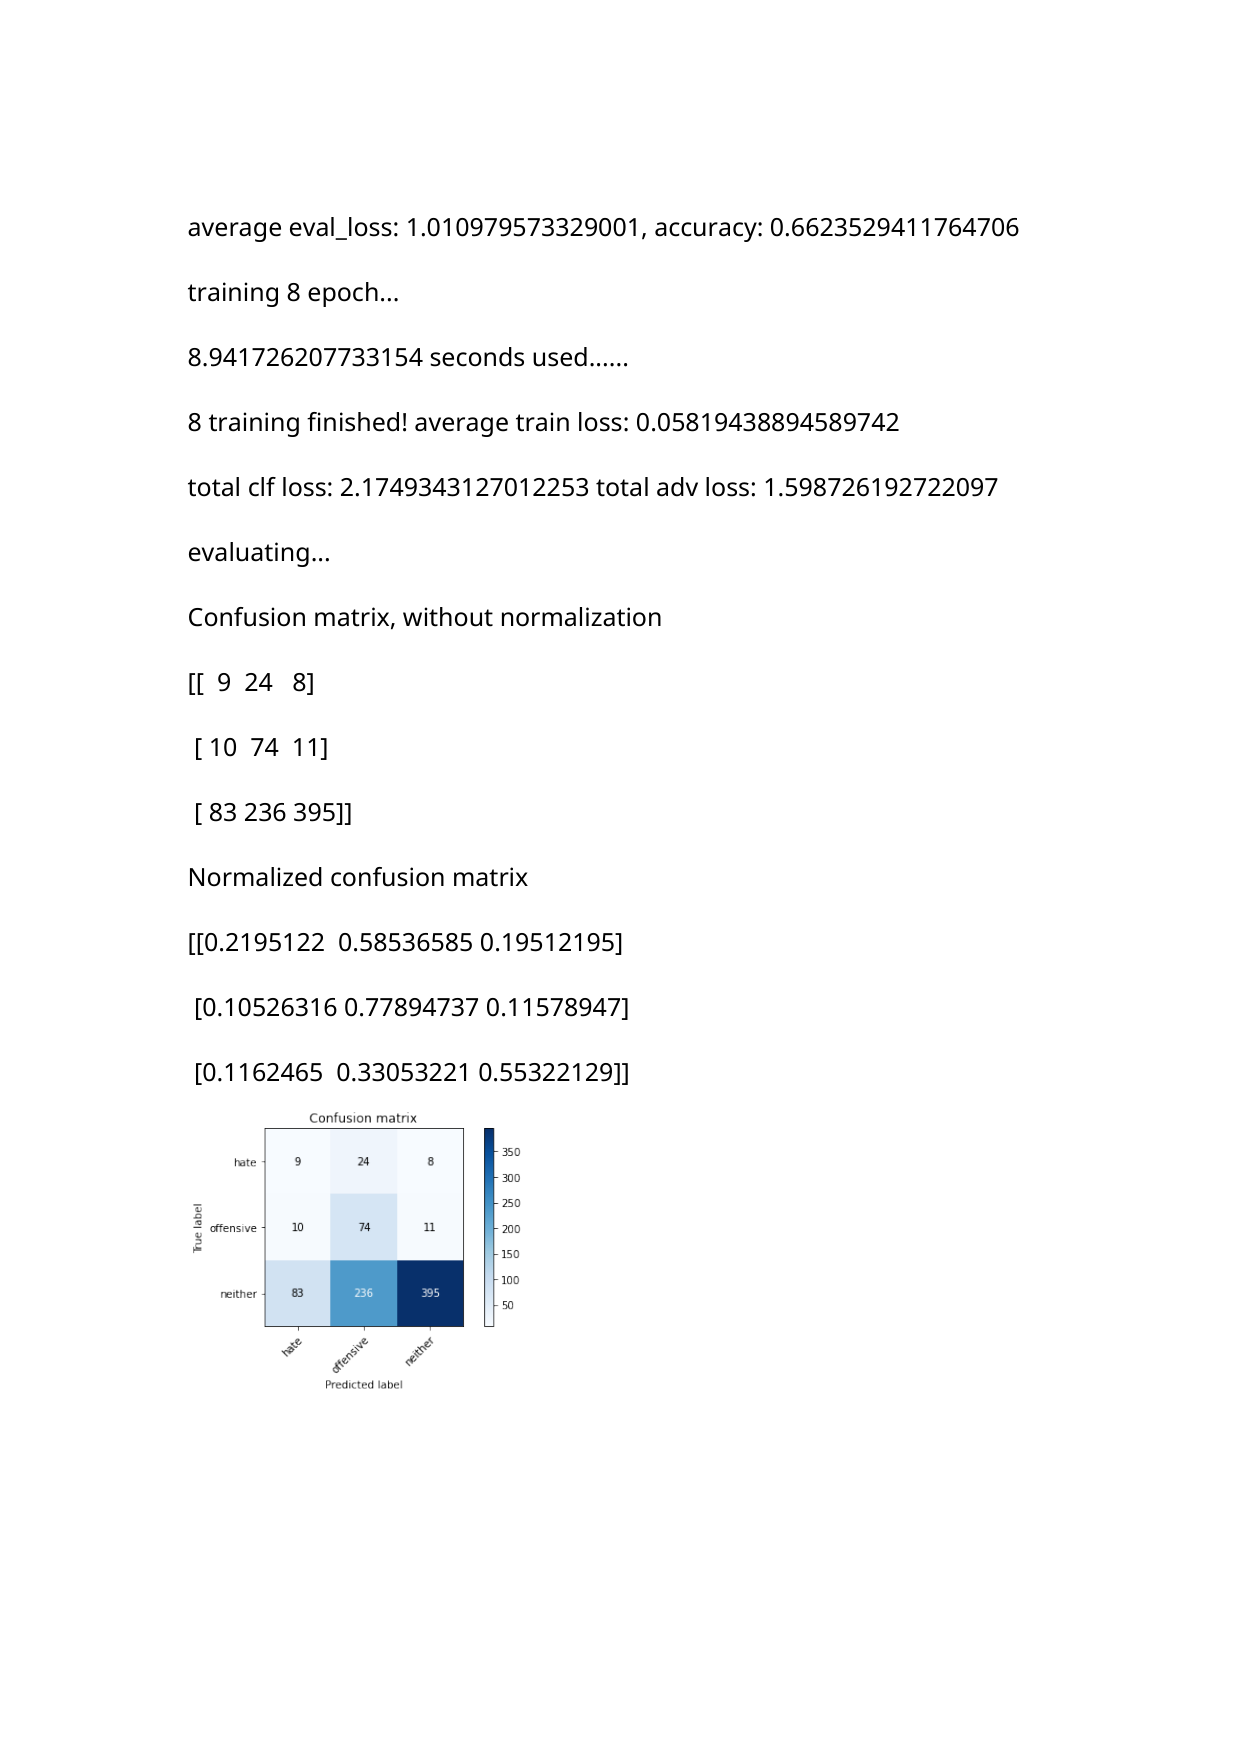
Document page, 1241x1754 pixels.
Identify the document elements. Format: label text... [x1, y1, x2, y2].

text [ 10 74 11] [187, 714, 1053, 779]
text [[0.2195122 0.58536585 0.19512195] [187, 909, 1053, 974]
text training 8 epoch... [187, 259, 1053, 324]
text 8 training finished! average train loss: 0.05819438894589742 [187, 389, 1053, 454]
text 8.941726207733154 seconds used...... [187, 324, 1053, 389]
text Normalized confusion matrix [187, 844, 1053, 909]
text Confusion matrix, without normalization [187, 584, 1053, 649]
text [ 83 236 395]] [187, 779, 1053, 844]
text evaluating... [187, 519, 1053, 584]
text [[ 9 24 8] [187, 649, 1053, 714]
text average eval_loss: 1.010979573329001, accuracy: 0.6623529411764706 [187, 194, 1053, 259]
text [0.10526316 0.77894737 0.11578947] [187, 974, 1053, 1039]
text total clf loss: 2.1749343127012253 total adv loss: 1.598726192722097 [187, 454, 1053, 519]
picture [187, 1105, 528, 1397]
text [0.1162465 0.33053221 0.55322129]] [187, 1039, 1053, 1104]
